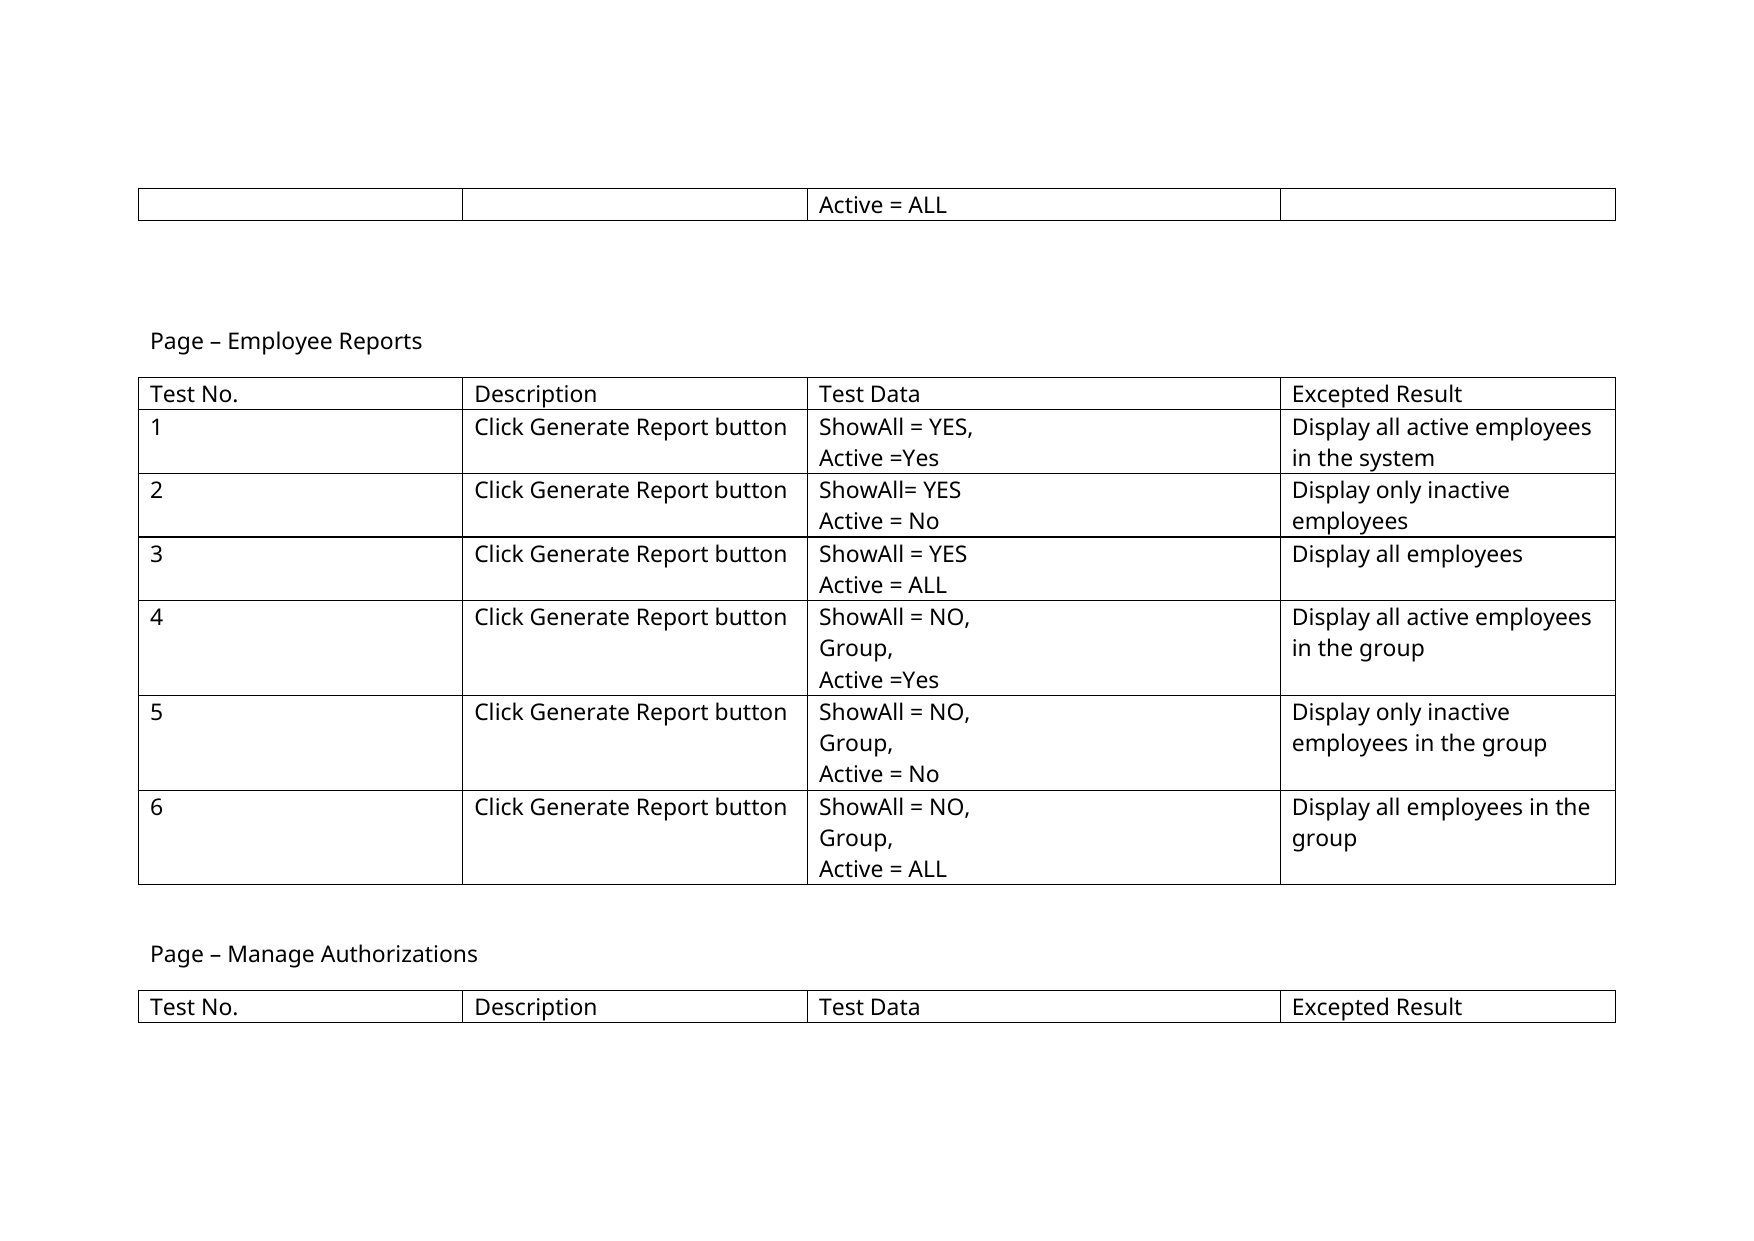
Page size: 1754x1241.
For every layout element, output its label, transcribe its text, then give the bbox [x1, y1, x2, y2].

table_cell Click Generate Report button [463, 791, 807, 884]
table_cell 5 [139, 696, 462, 789]
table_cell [463, 189, 807, 220]
table_header Test No. [139, 991, 462, 1022]
table_cell Click Generate Report button [463, 410, 807, 473]
table_cell Click Generate Report button [463, 474, 807, 536]
table_cell Display only inactive employees in the group [1281, 696, 1615, 789]
table_cell 6 [139, 791, 462, 884]
text Page – Manage Authorizations [150, 937, 1604, 969]
text Page – Employee Reports [150, 325, 1604, 356]
table_cell ShowAll = YES, Active =Yes [808, 410, 1280, 473]
table_header Test Data [808, 991, 1280, 1022]
table_header Description [463, 991, 807, 1022]
table_header Test No. [139, 378, 462, 409]
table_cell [1281, 189, 1615, 220]
table_cell ShowAll = NO, Group, Active =Yes [808, 601, 1280, 695]
table_cell Display all employees in the group [1281, 791, 1615, 884]
table_cell Display only inactive employees [1281, 474, 1615, 536]
table_cell Click Generate Report button [463, 601, 807, 695]
table_cell 4 [139, 601, 462, 695]
table_cell 2 [139, 474, 462, 536]
table_cell Display all employees [1281, 538, 1615, 600]
table_cell 1 [139, 410, 462, 473]
table_cell Display all active employees in the group [1281, 601, 1615, 695]
table_cell ShowAll = NO, Group, Active = No [808, 696, 1280, 789]
table_cell Click Generate Report button [463, 538, 807, 600]
table_header Excepted Result [1281, 991, 1615, 1022]
table_cell ShowAll= YES Active = No [808, 474, 1280, 536]
table_cell 6 [139, 189, 462, 220]
table_cell Display all active employees in the system [1281, 410, 1615, 473]
table_cell Click Generate Report button [463, 696, 807, 789]
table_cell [808, 189, 1280, 220]
table_cell ShowAll = NO, Group, Active = ALL [808, 791, 1280, 884]
table_cell 3 [139, 538, 462, 600]
table_header Description [463, 378, 807, 409]
table_header Test Data [808, 378, 1280, 409]
table_cell ShowAll = YES Active = ALL [808, 538, 1280, 600]
table_header Excepted Result [1281, 378, 1615, 409]
